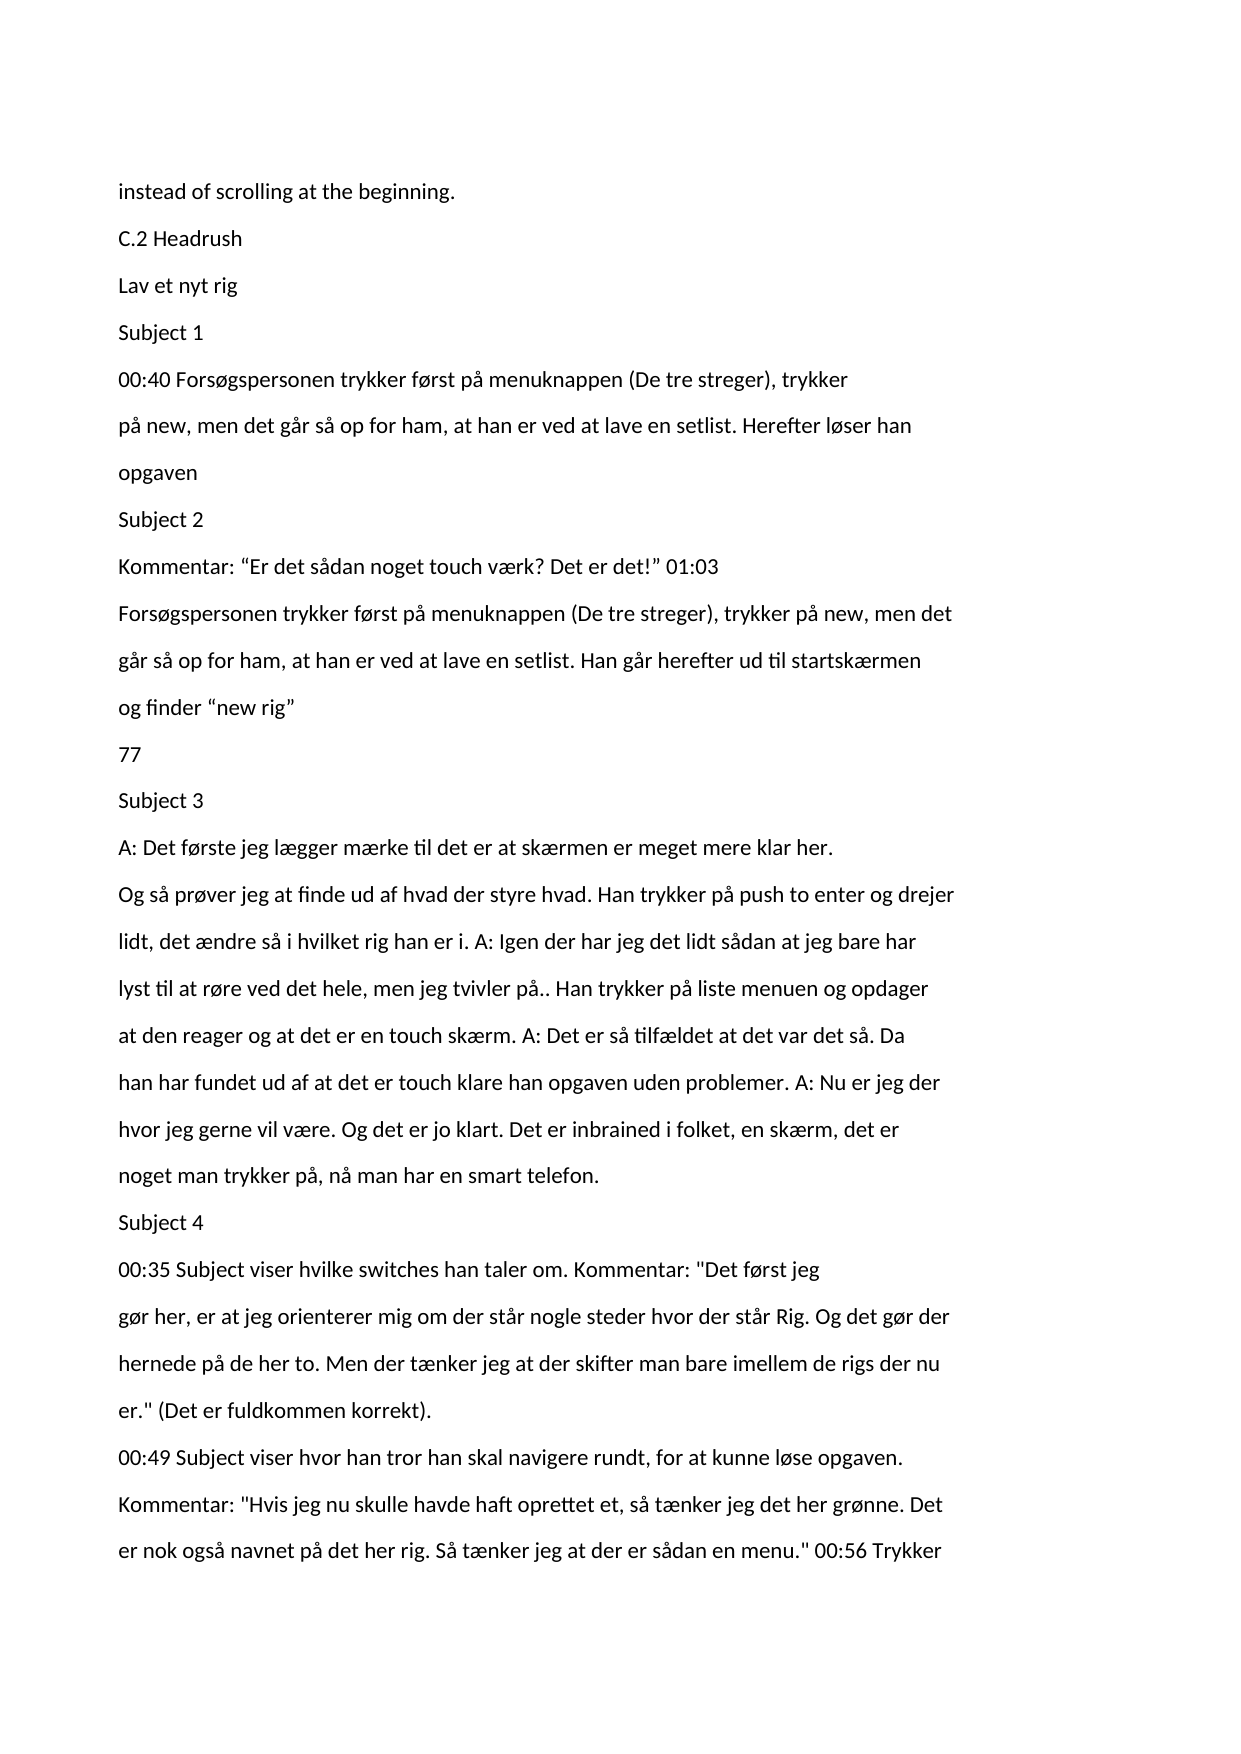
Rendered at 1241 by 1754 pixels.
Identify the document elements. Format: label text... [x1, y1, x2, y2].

text Og så prøver jeg at finde ud af hvad der styre hvad. Han trykker på push to enter og drejer [118, 880, 1122, 908]
text Subject 3 [118, 787, 1122, 814]
text 77 [118, 740, 1122, 768]
text hernede på de her to. Men der tænker jeg at der skifter man bare imellem de rigs der nu [118, 1349, 1122, 1377]
text han har fundet ud af at det er touch klare han opgaven uden problemer. A: Nu er jeg der [118, 1068, 1122, 1096]
text Kommentar: "Hvis jeg nu skulle havde haft oprettet et, så tænker jeg det her grønne. Det [118, 1490, 1122, 1518]
text 00:40 Forsøgspersonen trykker først på menuknappen (De tre streger), trykker [118, 365, 1122, 393]
text noget man trykker på, nå man har en smart telefon. [118, 1162, 1122, 1189]
text hvor jeg gerne vil være. Og det er jo klart. Det er inbrained i folket, en skærm, det er [118, 1115, 1122, 1143]
text Subject 1 [118, 318, 1122, 346]
text går så op for ham, at han er ved at lave en setlist. Han går herefter ud til startskærmen [118, 646, 1122, 674]
text Subject 2 [118, 505, 1122, 533]
text på new, men det går så op for ham, at han er ved at lave en setlist. Herefter løser han [118, 412, 1122, 439]
text lidt, det ændre så i hvilket rig han er i. A: Igen der har jeg det lidt sådan at jeg bare har [118, 927, 1122, 955]
text gør her, er at jeg orienterer mig om der står nogle steder hvor der står Rig. Og det gør der [118, 1302, 1122, 1330]
text er nok også navnet på det her rig. Så tænker jeg at der er sådan en menu." 00:56 Trykker [118, 1537, 1122, 1564]
text Lav et nyt rig [118, 271, 1122, 299]
text instead of scrolling at the beginning. [118, 177, 1122, 205]
text er." (Det er fuldkommen korrekt). [118, 1396, 1122, 1424]
text 00:49 Subject viser hvor han tror han skal navigere rundt, for at kunne løse opgaven. [118, 1443, 1122, 1471]
text C.2 Headrush [118, 224, 1122, 252]
text 00:35 Subject viser hvilke switches han taler om. Kommentar: "Det først jeg [118, 1255, 1122, 1283]
text lyst til at røre ved det hele, men jeg tvivler på.. Han trykker på liste menuen og opdager [118, 974, 1122, 1002]
text Kommentar: “Er det sådan noget touch værk? Det er det!” 01:03 [118, 552, 1122, 580]
text Subject 4 [118, 1208, 1122, 1236]
text opgaven [118, 458, 1122, 486]
text og finder “new rig” [118, 693, 1122, 721]
text A: Det første jeg lægger mærke til det er at skærmen er meget mere klar her. [118, 833, 1122, 861]
text at den reager og at det er en touch skærm. A: Det er så tilfældet at det var det så. Da [118, 1021, 1122, 1049]
text Forsøgspersonen trykker først på menuknappen (De tre streger), trykker på new, men det [118, 599, 1122, 627]
